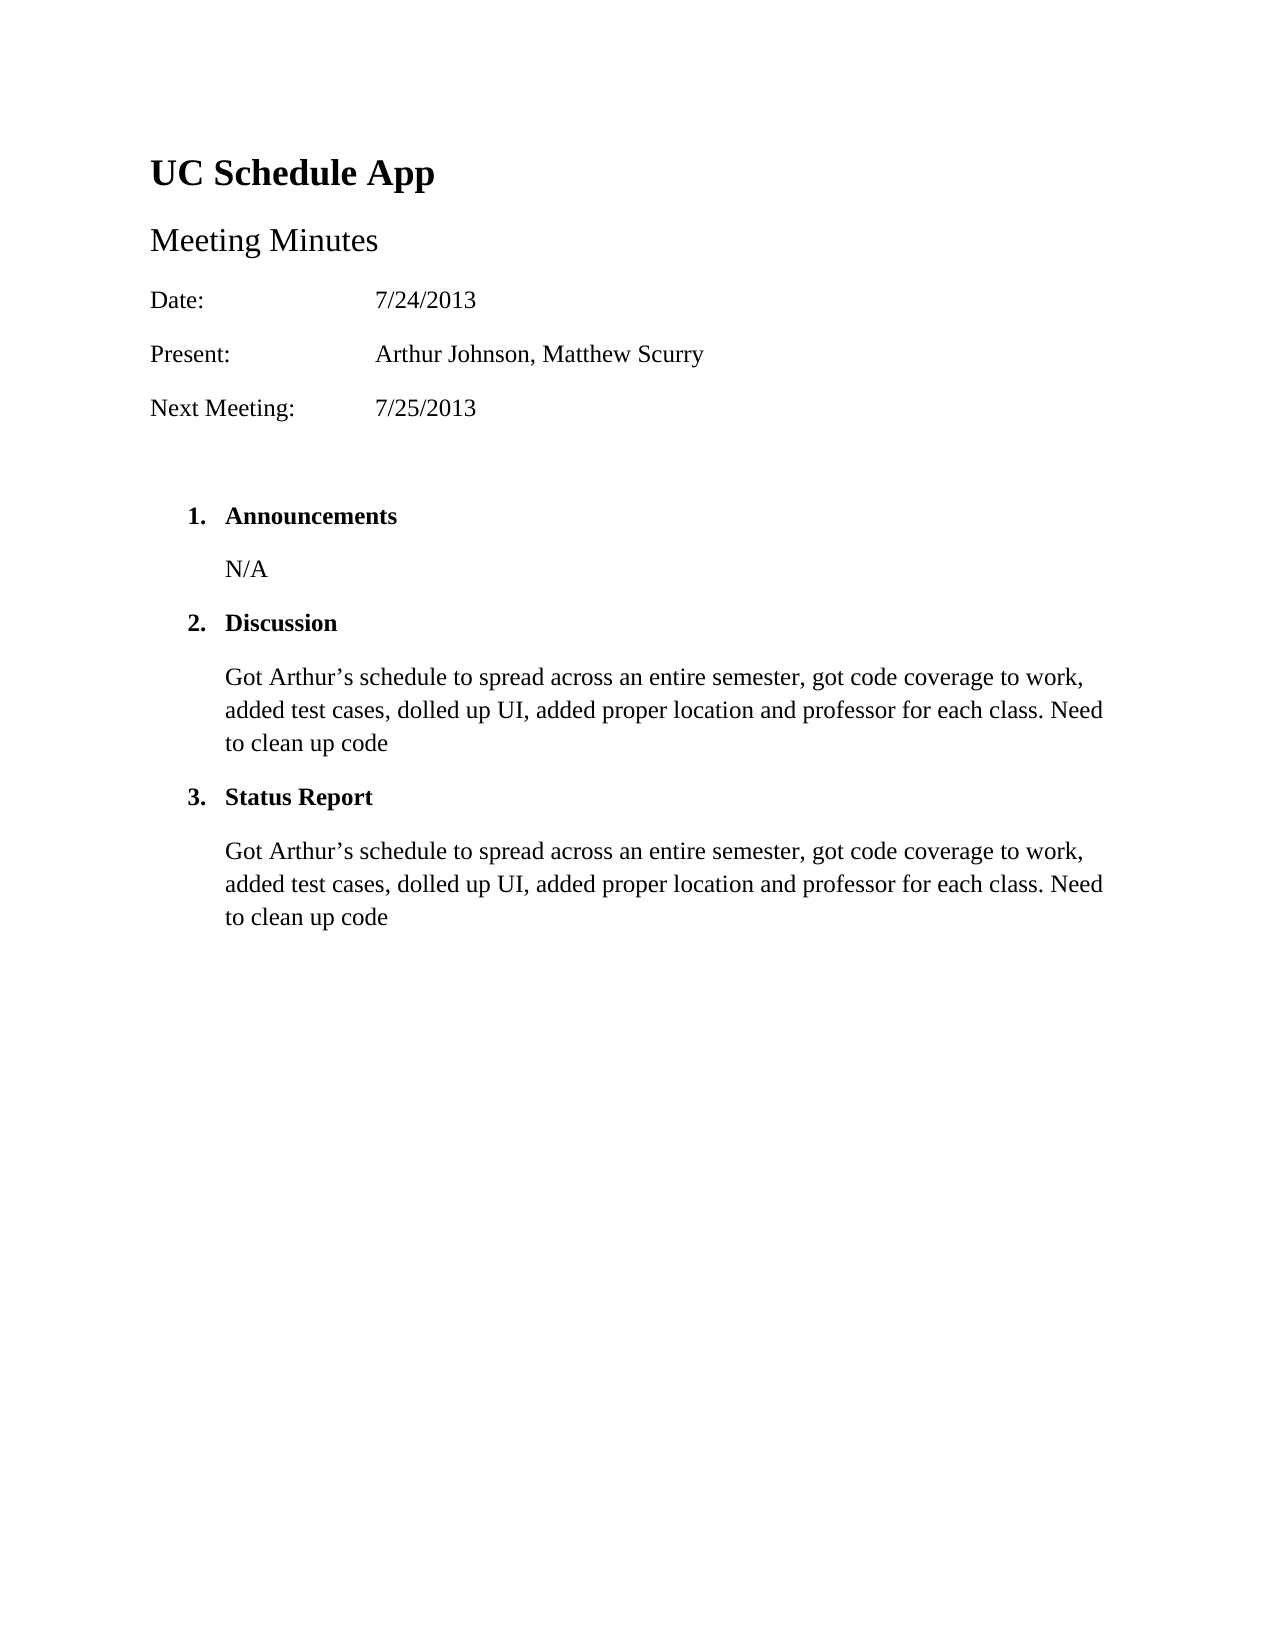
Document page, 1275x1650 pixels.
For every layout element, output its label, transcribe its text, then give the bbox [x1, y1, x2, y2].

text Next Meeting: 7/25/2013 [150, 393, 1125, 422]
text N/A [225, 554, 1125, 583]
text Meeting Minutes [150, 220, 1125, 259]
text Date: 7/24/2013 [150, 285, 1125, 314]
list Discussion [187, 608, 1125, 637]
list Announcements [187, 501, 1125, 529]
text UC Schedule App [150, 150, 1125, 193]
text Got Arthur’s schedule to spread across an entire semester, got code coverage to work, added test cases, dolled up UI, added proper location and professor for each class. Need to clean up code [225, 836, 1125, 931]
text Present: Arthur Johnson, Matthew Scurry [150, 339, 1125, 368]
text Got Arthur’s schedule to spread across an entire semester, got code coverage to work, added test cases, dolled up UI, added proper location and professor for each class. Need to clean up code [225, 662, 1125, 757]
list Status Report [187, 782, 1125, 811]
